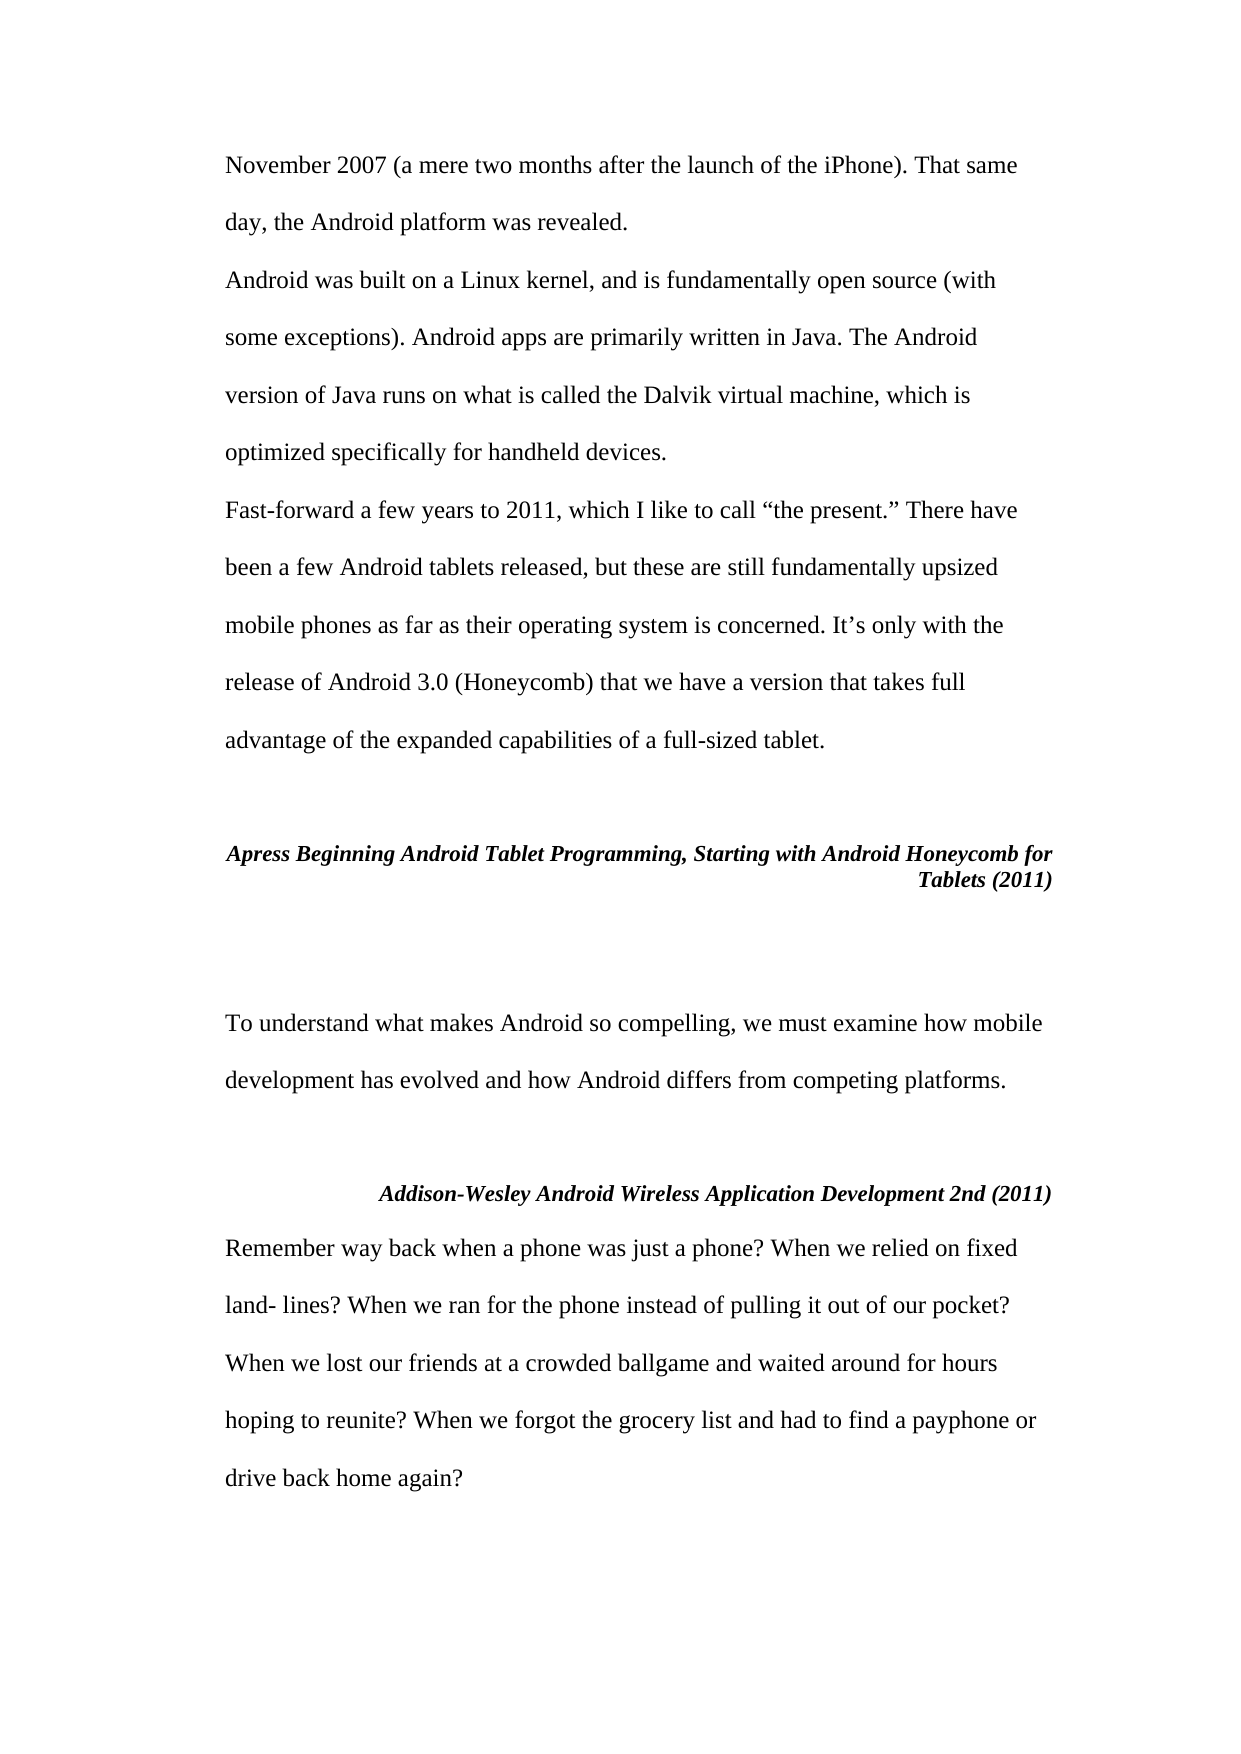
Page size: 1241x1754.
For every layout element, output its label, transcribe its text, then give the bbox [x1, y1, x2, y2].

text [225, 150, 1053, 236]
text Apress Beginning Android Tablet Programming, Starting with Android Honeycomb for Tablets (2011) [187, 840, 1053, 893]
text Fast-forward a few years to 2011, which I like to call “the present.” There have been a few Android tablets released, but these are still fundamentally upsized mobile phones as far as their operating system is concerned. It’s only with the release of Android 3.0 (Honeycomb) that we have a version that takes full advantage of the expanded capabilities of a full-sized tablet. [225, 495, 1053, 754]
text Addison-Wesley Android Wireless Application Development 2nd (2011) [225, 1180, 1053, 1207]
text To understand what makes Android so compelling, we must examine how mobile development has evolved and how Android differs from competing platforms. [225, 1008, 1053, 1094]
text Remember way back when a phone was just a phone? When we relied on fixed land- lines? When we ran for the phone instead of pulling it out of our pocket? When we lost our friends at a crowded ballgame and waited around for hours hoping to reunite? When we forgot the grocery list and had to find a payphone or drive back home again? [225, 1233, 1053, 1492]
text Android was built on a Linux kernel, and is fundamentally open source (with some exceptions). Android apps are primarily written in Java. The Android version of Java runs on what is called the Dalvik virtual machine, which is optimized specifically for handheld devices. [225, 265, 1053, 466]
